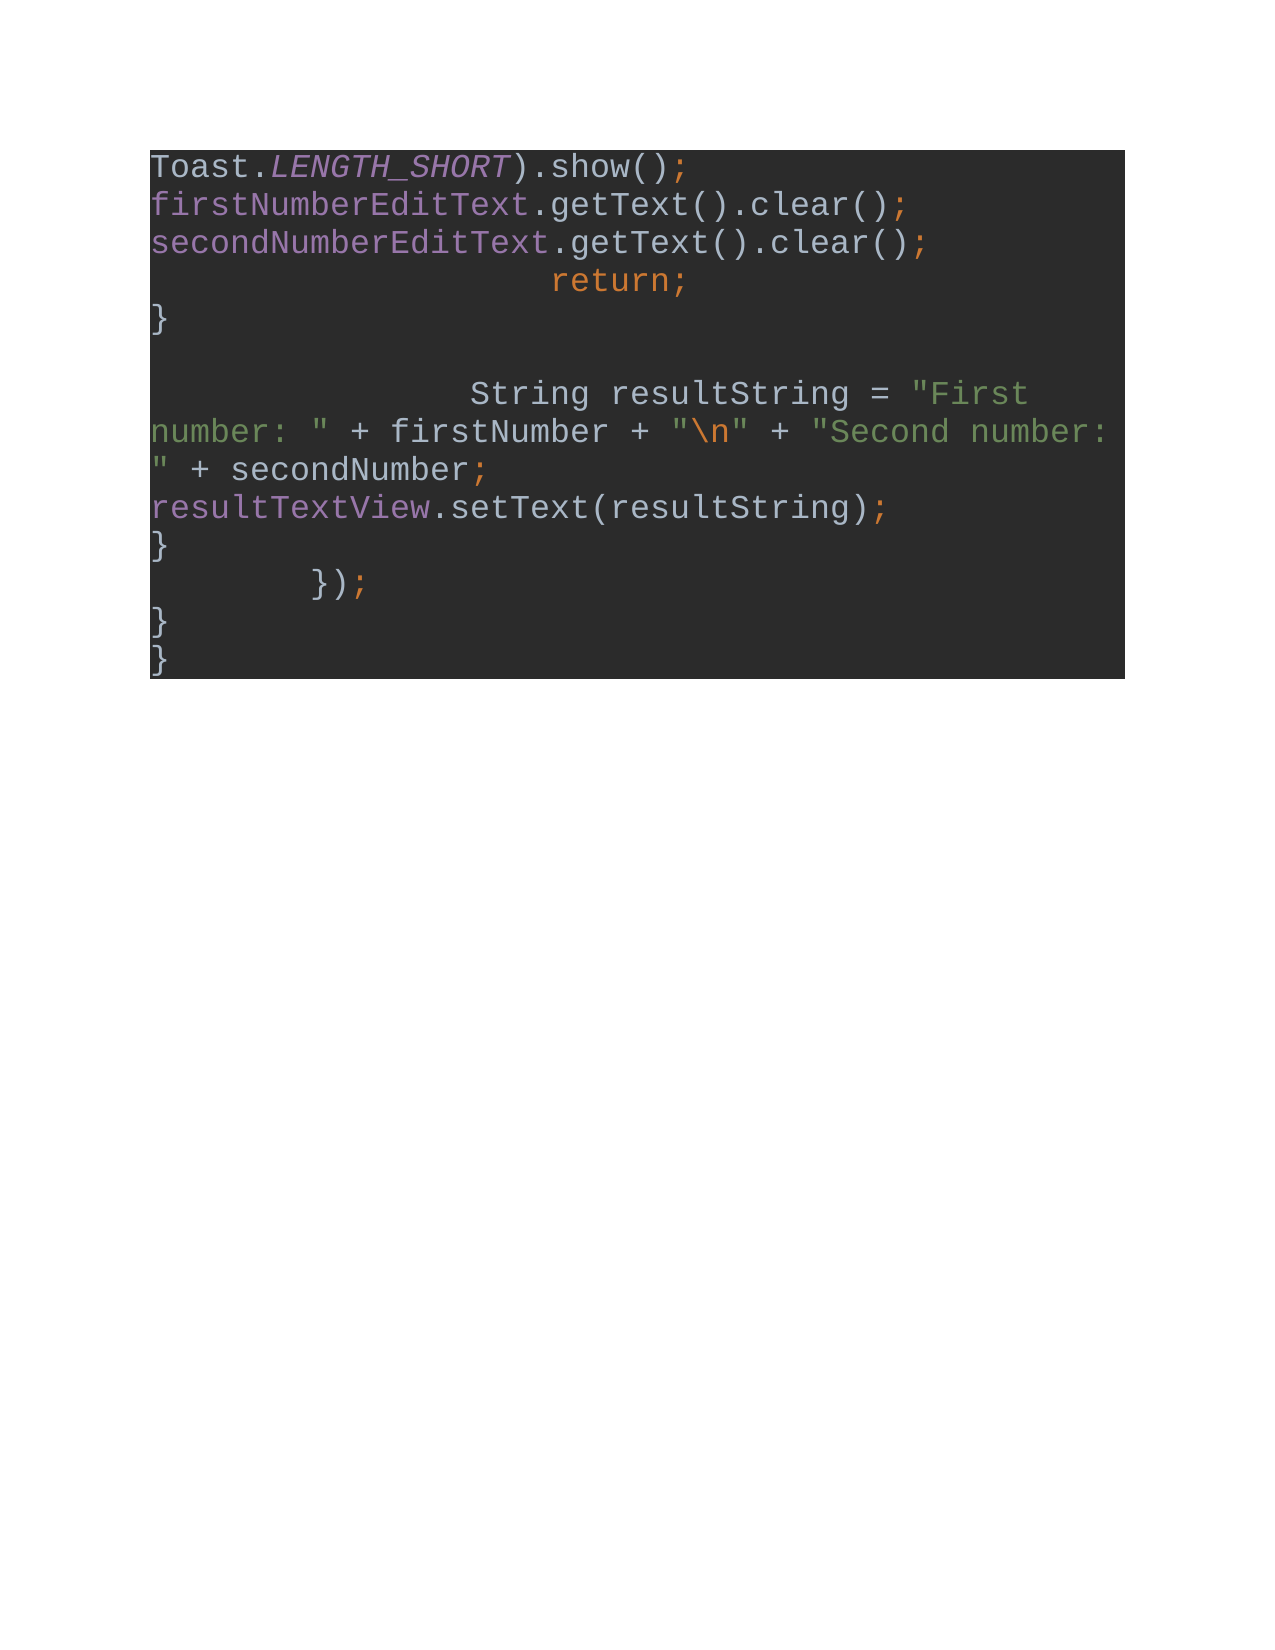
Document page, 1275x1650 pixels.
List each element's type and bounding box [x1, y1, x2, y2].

text [150, 150, 1125, 679]
